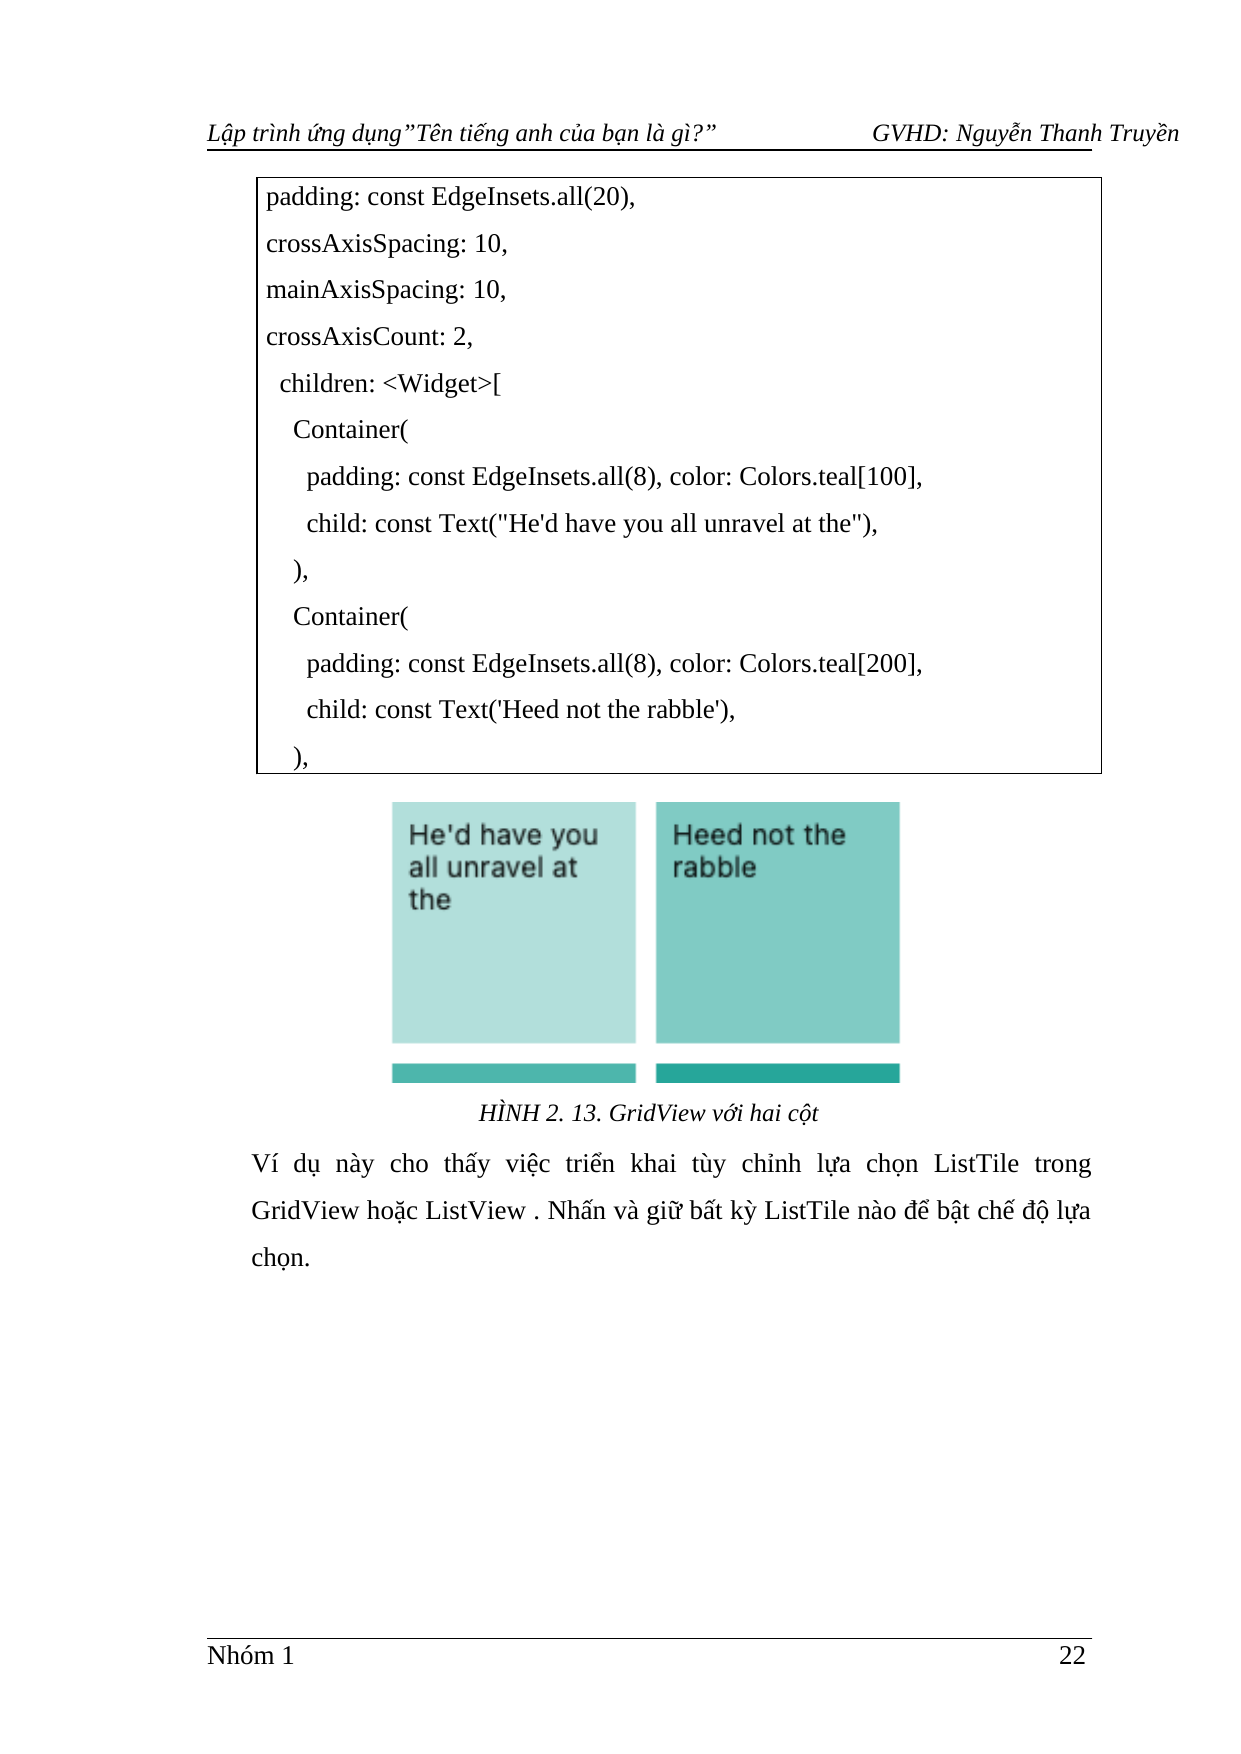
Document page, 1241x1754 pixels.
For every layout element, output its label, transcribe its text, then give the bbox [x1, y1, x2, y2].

text padding: const EdgeInsets.all(8), color: Colors.teal[100], [258, 457, 1101, 491]
text child: const Text("He'd have you all unravel at the"), [258, 504, 1101, 538]
text ), [258, 737, 1101, 773]
text HÌNH 2. 13. GridView với hai cột [207, 1098, 1092, 1127]
text Ví dụ này cho thấy việc triển khai tùy chỉnh lựa chọn ListTile trong GridView hoặc ListView . Nhấn và giữ bất kỳ ListTile nào để bật chế độ lựa chọn. [251, 1147, 1092, 1272]
text Container( [258, 411, 1101, 445]
text padding: const EdgeInsets.all(20), [258, 178, 1101, 211]
text children: <Widget>[ [258, 364, 1101, 398]
text padding: const EdgeInsets.all(8), color: Colors.teal[200], [258, 644, 1101, 678]
text crossAxisSpacing: 10, [258, 224, 1101, 258]
text child: const Text('Heed not the rabble'), [258, 691, 1101, 725]
picture [386, 802, 914, 1083]
text Container( [258, 597, 1101, 631]
text mainAxisSpacing: 10, [258, 271, 1101, 305]
text ), [258, 551, 1101, 585]
text crossAxisCount: 2, [258, 317, 1101, 351]
